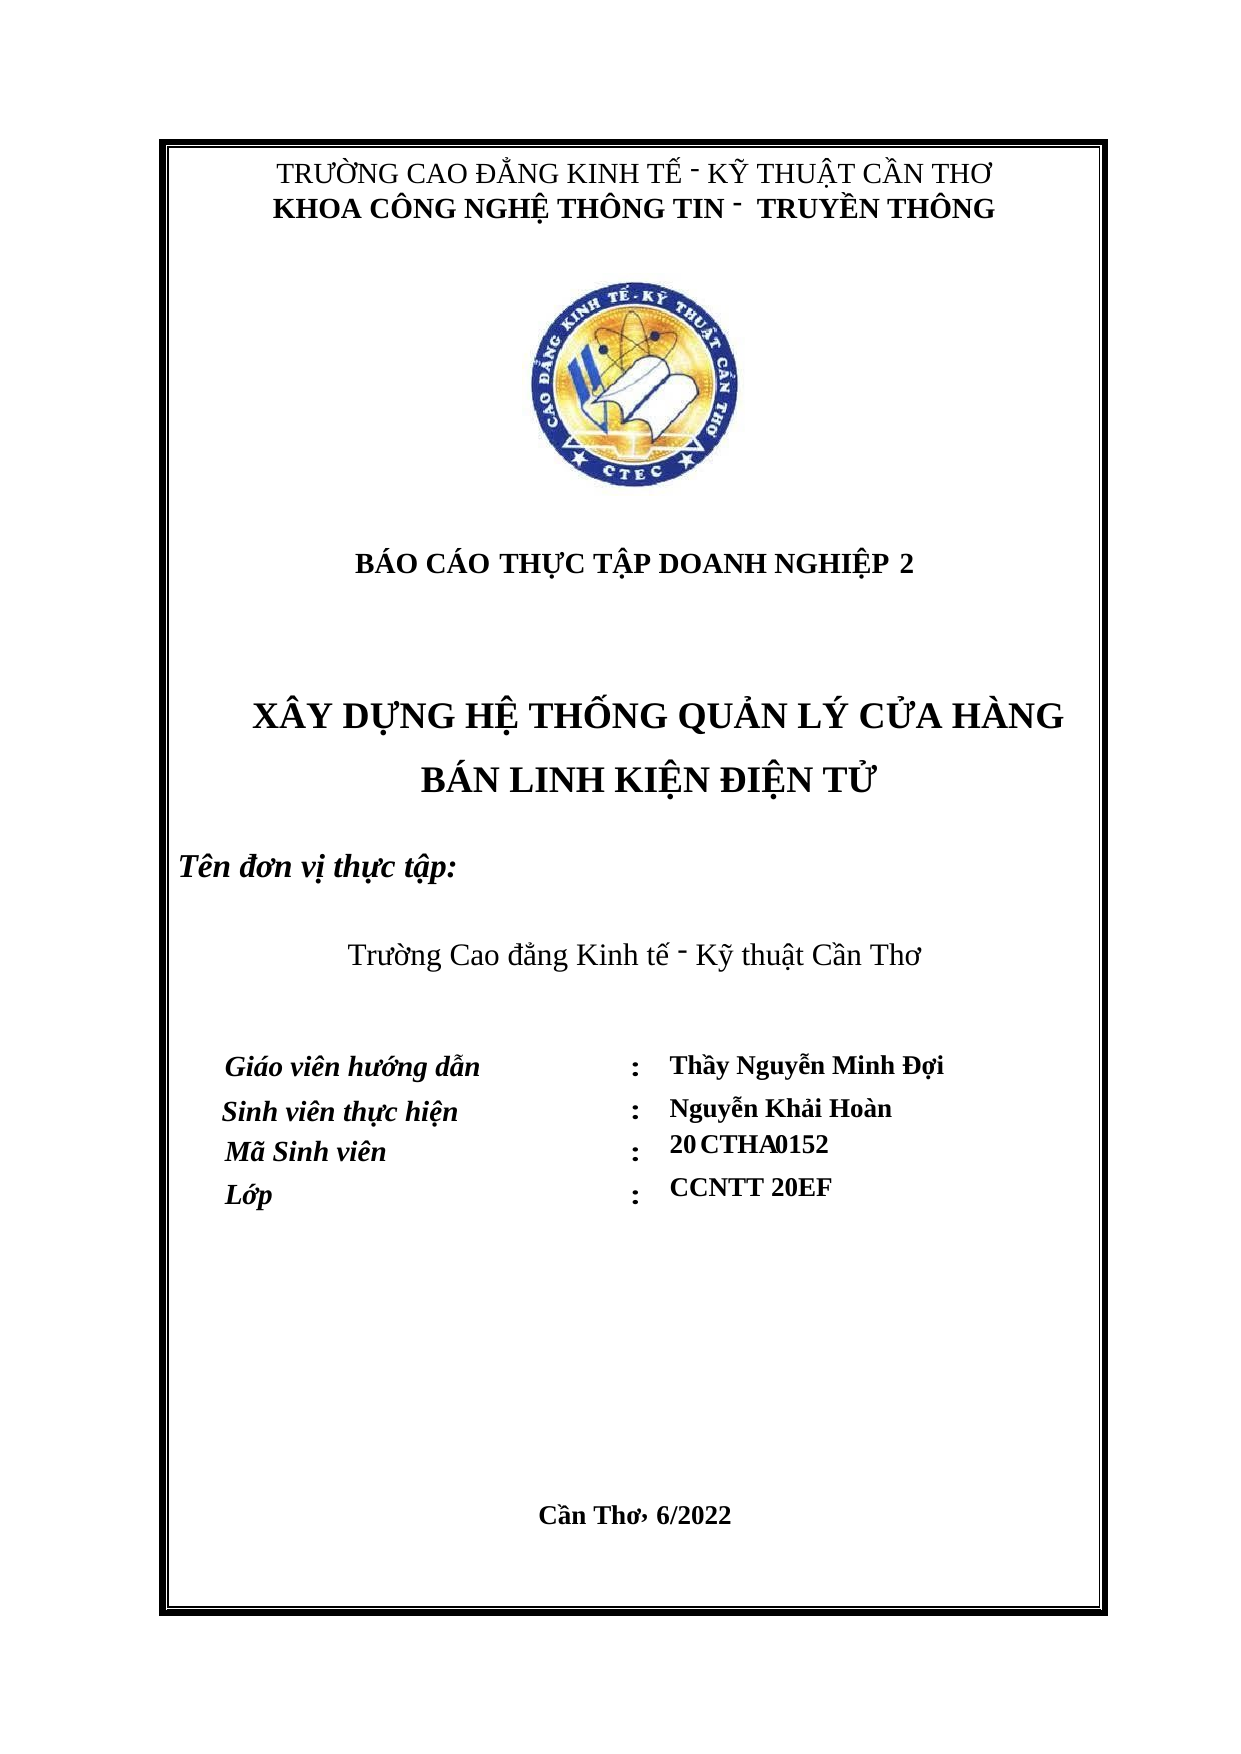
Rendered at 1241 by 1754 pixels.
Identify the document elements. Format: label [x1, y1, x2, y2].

picture [522, 273, 745, 496]
